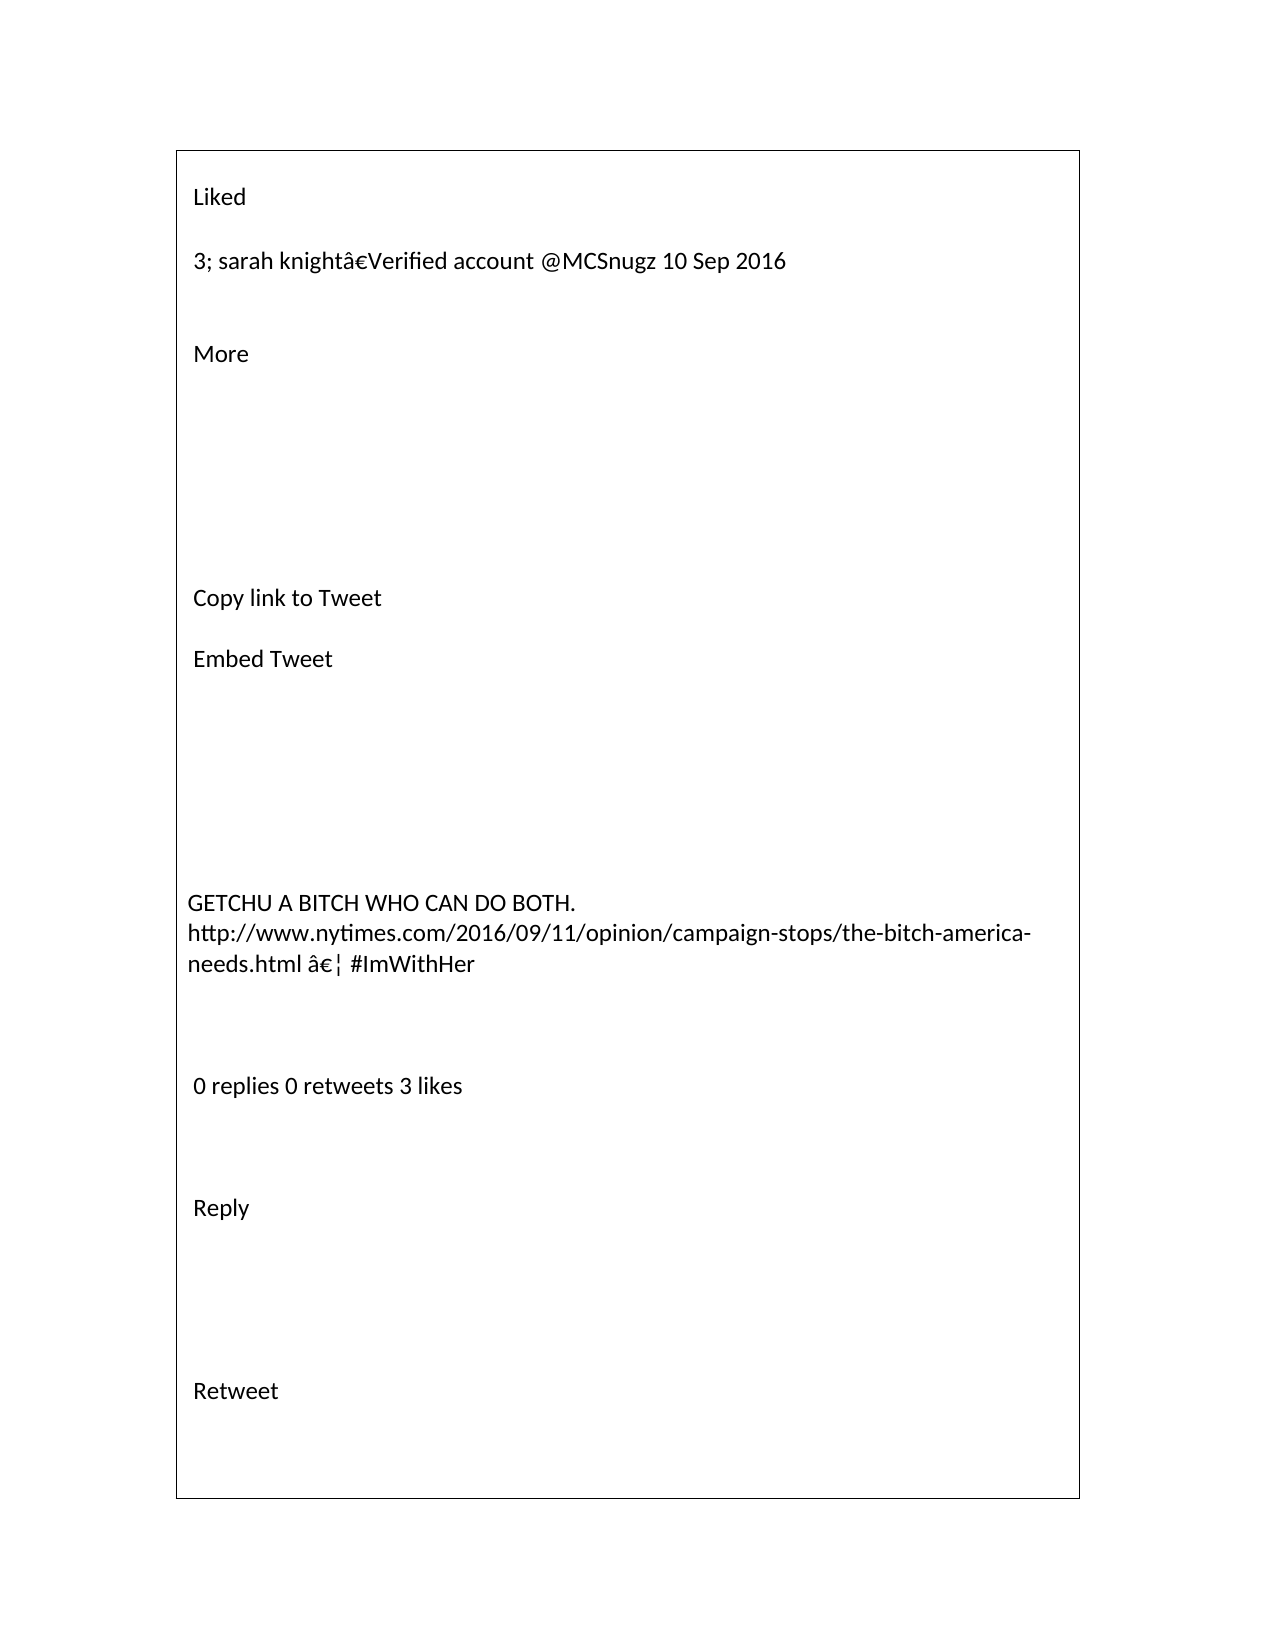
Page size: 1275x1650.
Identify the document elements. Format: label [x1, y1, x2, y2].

table_cell [177, 151, 1079, 1497]
